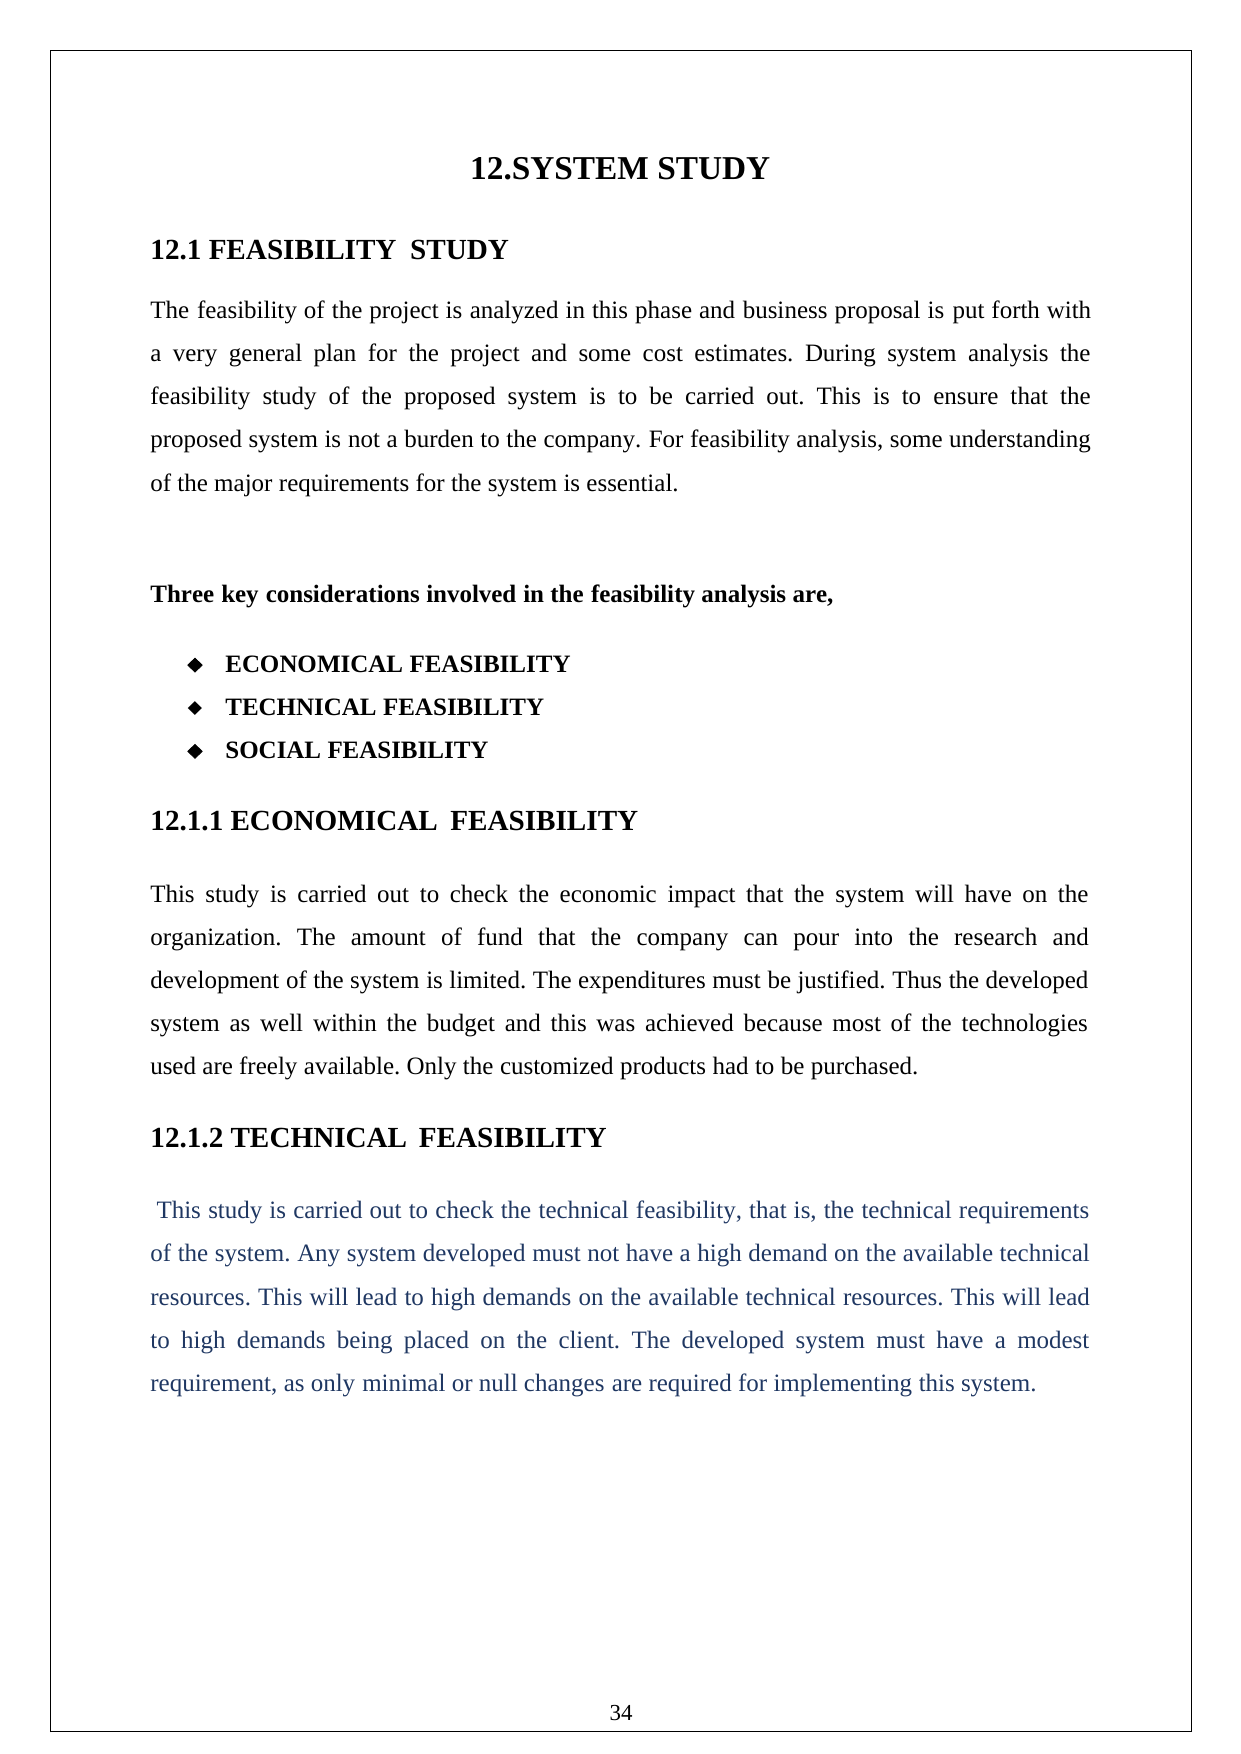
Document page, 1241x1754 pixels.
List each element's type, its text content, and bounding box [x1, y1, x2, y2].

list ECONOMICAL FEASIBILITY [188, 649, 1182, 677]
text This study is carried out to check the economic impact that the system will have on the organization. The amount of fund that the company can pour into the research and development of the system is limited. The expenditures must be justified. Thus the developed system as well within the budget and this was achieved because most of the technologies used are freely available. Only the customized products had to be purchased. [150, 879, 1089, 1080]
text This study is carried out to check the technical feasibility, that is, the technical requirements of the system. Any system developed must not have a high demand on the available technical resources. This will lead to high demands on the available technical resources. This will lead to high demands being placed on the client. The developed system must have a modest requirement, as only minimal or null changes are required for implementing this system. [150, 1195, 1091, 1397]
list SOCIAL FEASIBILITY [188, 735, 1182, 764]
text The feasibility of the project is analyzed in this phase and business proposal is put forth with a very general plan for the project and some cost estimates. During system analysis the feasibility study of the proposed system is to be carried out. This is to ensure that the proposed system is not a burden to the company. For feasibility analysis, some understanding of the major requirements for the system is essential. [150, 295, 1091, 496]
text 12.1 FEASIBILITY STUDY [150, 232, 1182, 266]
subtitle Three key considerations involved in the feasibility analysis are, [150, 579, 1182, 608]
subtitle TECHNICAL FEASIBILITY [188, 692, 1182, 721]
subtitle 12.1.2 TECHNICAL FEASIBILITY [150, 1120, 1182, 1153]
subtitle 12.SYSTEM STUDY [385, 149, 855, 187]
subtitle 12.1.1 ECONOMICAL FEASIBILITY [150, 803, 1182, 837]
